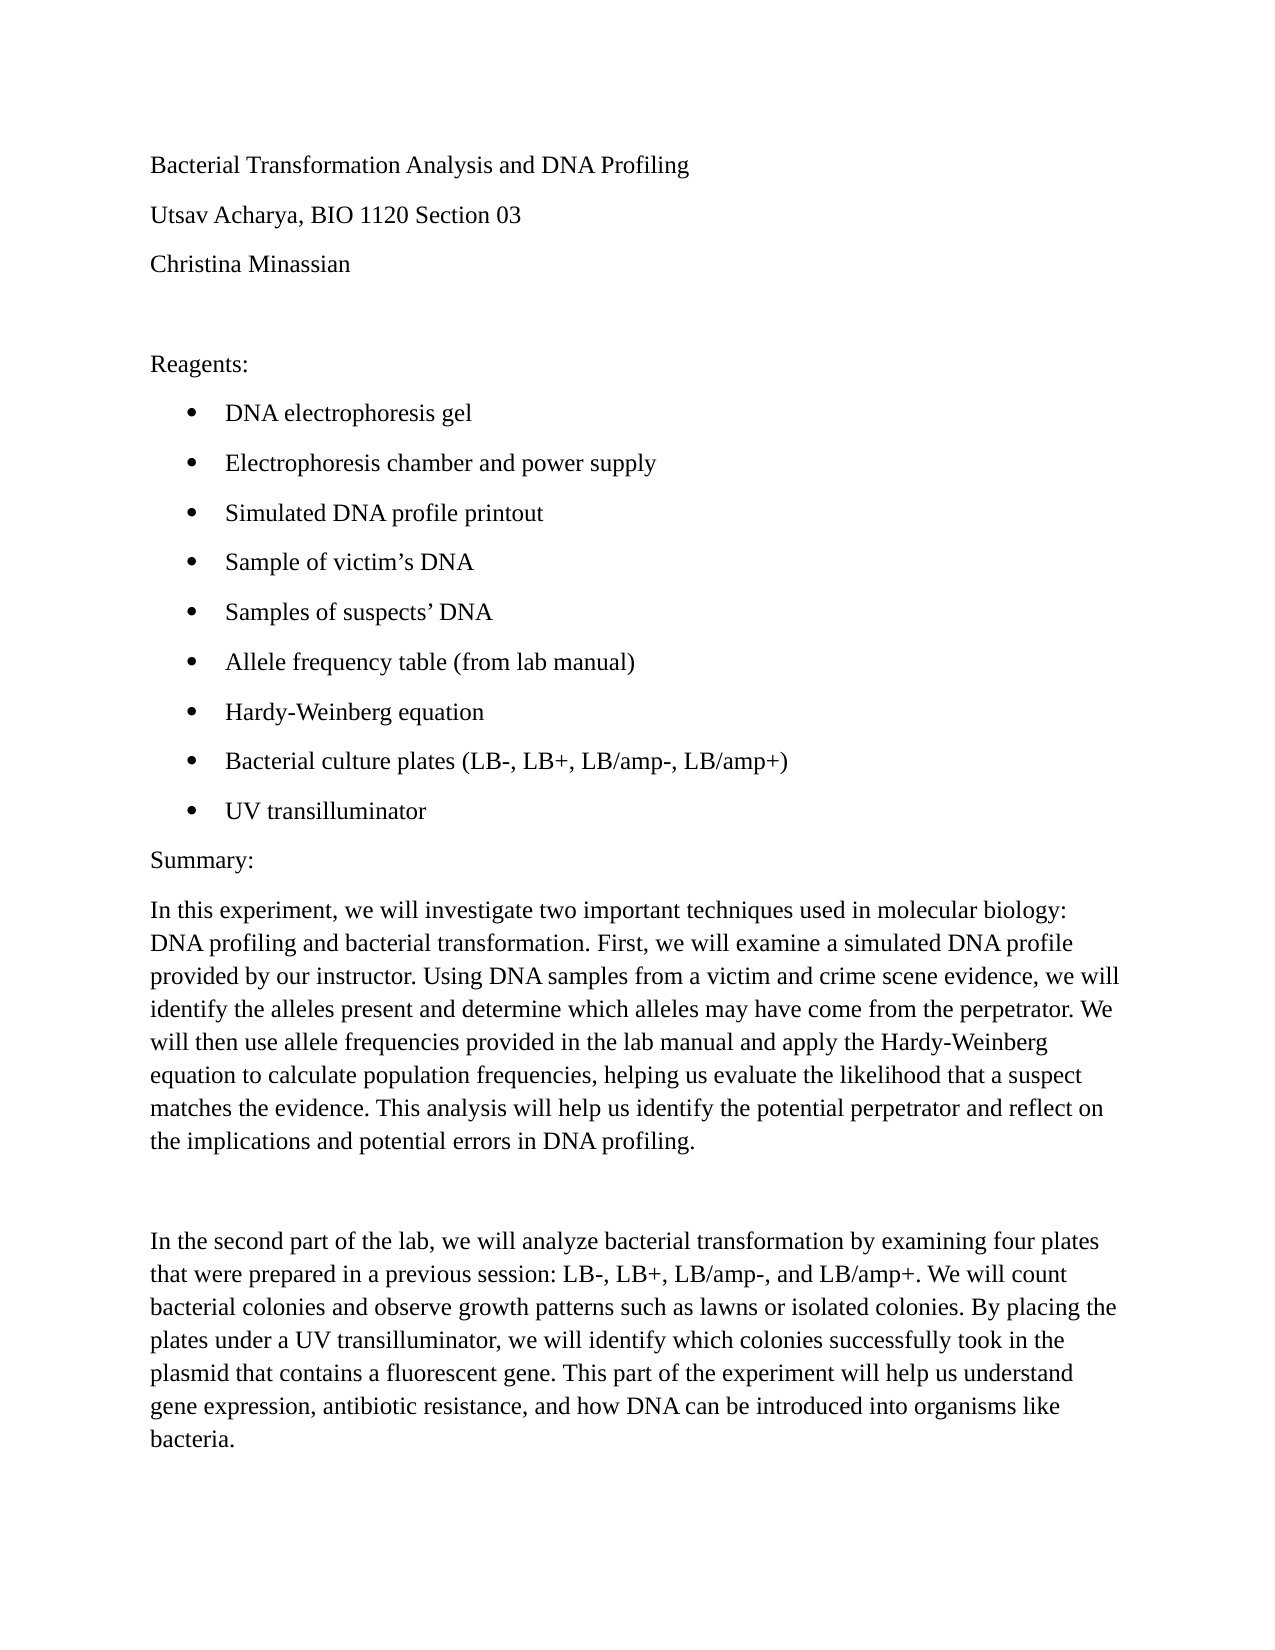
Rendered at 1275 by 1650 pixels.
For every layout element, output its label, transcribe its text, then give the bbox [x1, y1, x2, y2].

list Hardy-Weinberg equation [187, 697, 1125, 725]
list Simulated DNA profile printout [187, 498, 1125, 527]
list Samples of suspects’ DNA [187, 597, 1125, 626]
text Reagents: [150, 349, 1125, 377]
list Sample of victim’s DNA [187, 547, 1125, 576]
list DNA electrophoresis gel [187, 398, 1125, 427]
list Allele frequency table (from lab manual) [187, 647, 1125, 676]
text Summary: [150, 846, 1125, 874]
list UV transilluminator [187, 796, 1125, 825]
text Utsav Acharya, BIO 1120 Section 03 [150, 200, 1125, 228]
list Electrophoresis chamber and power supply [187, 448, 1125, 477]
text In this experiment, we will investigate two important techniques used in molecular biology: DNA profiling and bacterial transformation. First, we will examine a simulated DNA profile provided by our instructor. Using DNA samples from a victim and crime scene evidence, we will identify the alleles present and determine which alleles may have come from the perpetrator. We will then use allele frequencies provided in the lab manual and apply the Hardy-Weinberg equation to calculate population frequencies, helping us evaluate the likelihood that a suspect matches the evidence. This analysis will help us identify the potential perpetrator and reflect on the implications and potential errors in DNA profiling. [150, 895, 1125, 1155]
text In the second part of the lab, we will analyze bacterial transformation by examining four plates that were prepared in a previous session: LB-, LB+, LB/amp-, and LB/amp+. We will count bacterial colonies and observe growth patterns such as lawns or isolated colonies. By placing the plates under a UV transilluminator, we will identify which colonies successfully took in the plasmid that contains a fluorescent gene. This part of the experiment will help us understand gene expression, antibiotic resistance, and how DNA can be introduced into organisms like bacteria. [150, 1226, 1125, 1453]
list Bacterial culture plates (LB-, LB+, LB/amp-, LB/amp+) [187, 746, 1125, 775]
text Bacterial Transformation Analysis and DNA Profiling [150, 150, 1125, 179]
text Christina Minassian [150, 249, 1125, 278]
